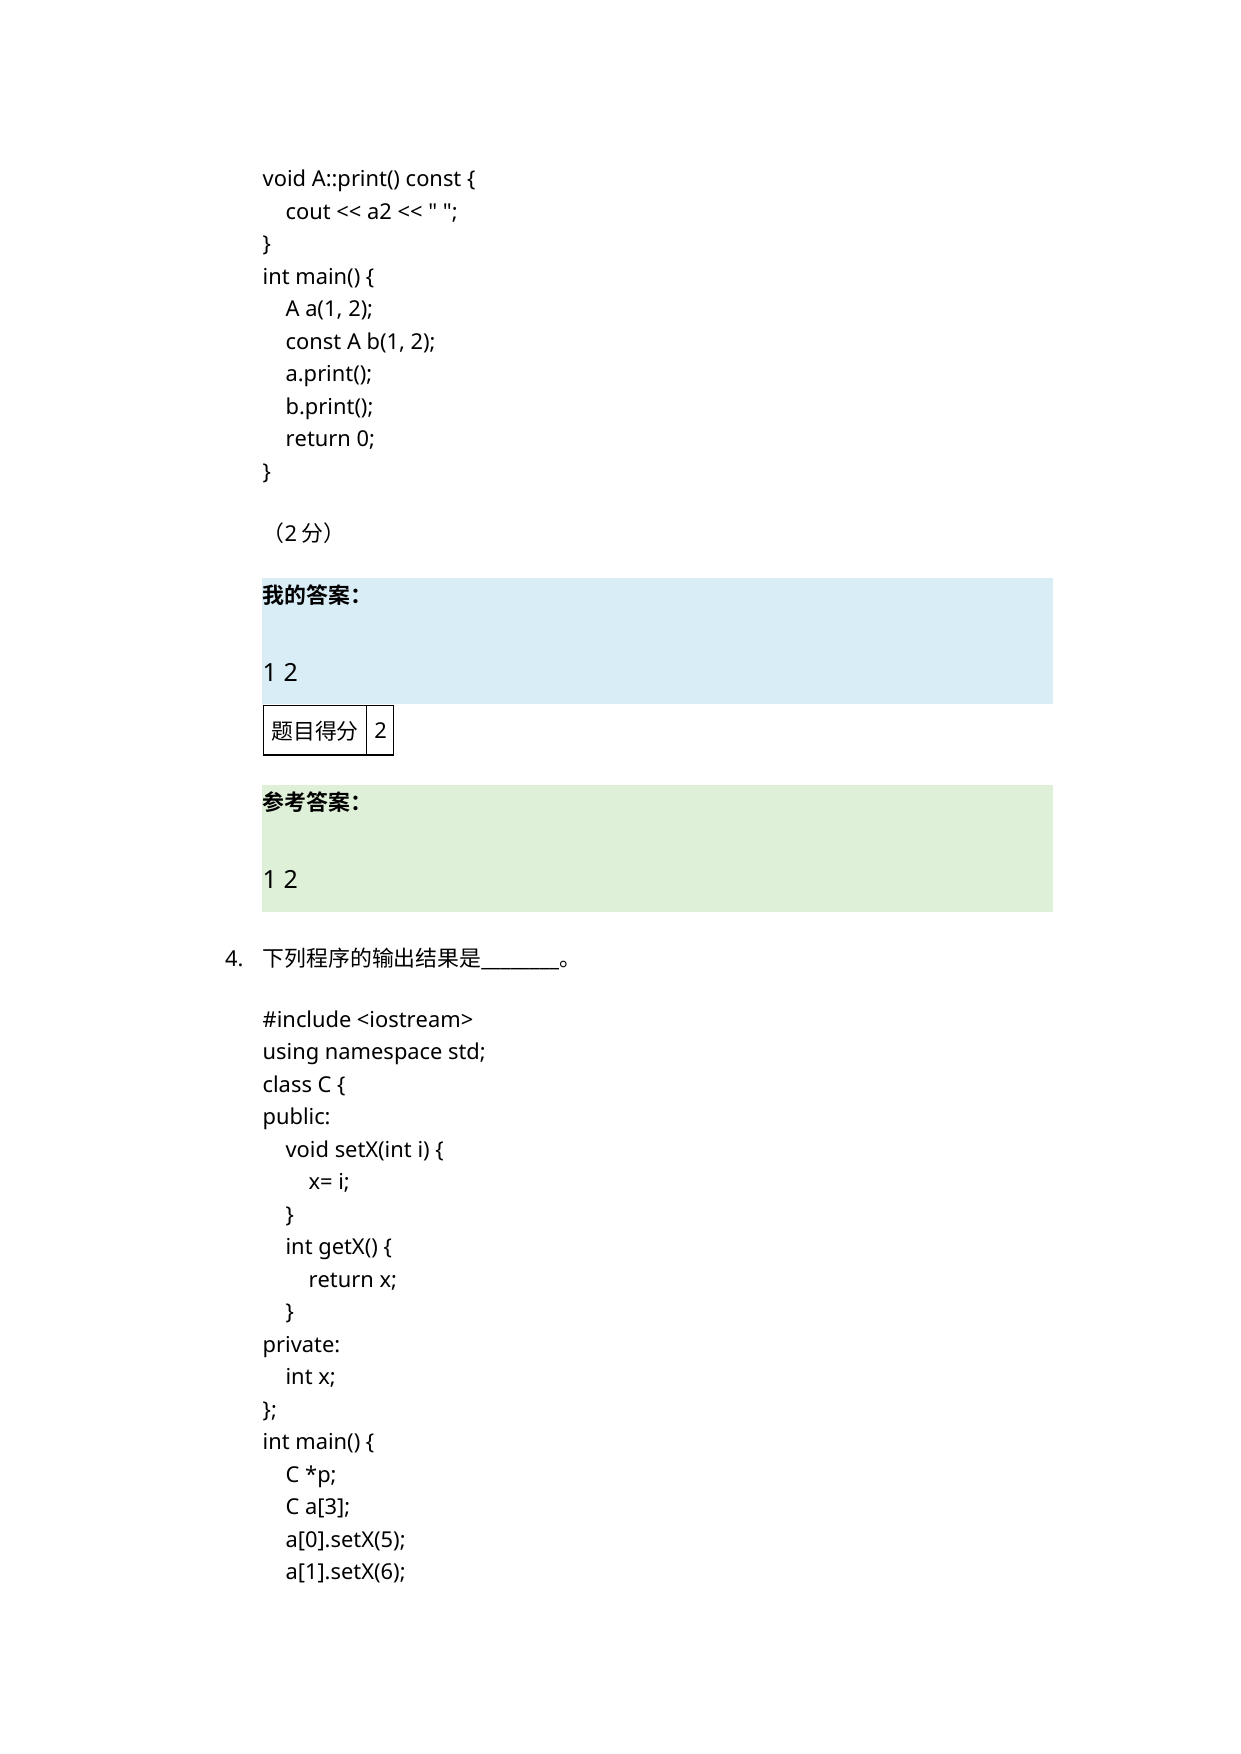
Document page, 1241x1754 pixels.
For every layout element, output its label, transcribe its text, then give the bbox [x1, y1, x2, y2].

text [262, 162, 1053, 487]
list 下列程序的输出结果是________。 [225, 941, 1053, 973]
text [262, 1002, 1053, 1587]
text （2分） [262, 516, 1053, 549]
text 参考答案： [262, 785, 1053, 817]
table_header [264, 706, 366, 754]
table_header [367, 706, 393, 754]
text 我的答案： [262, 578, 1053, 610]
text 1 2 [262, 847, 1053, 912]
text 1 2 [262, 639, 1053, 704]
